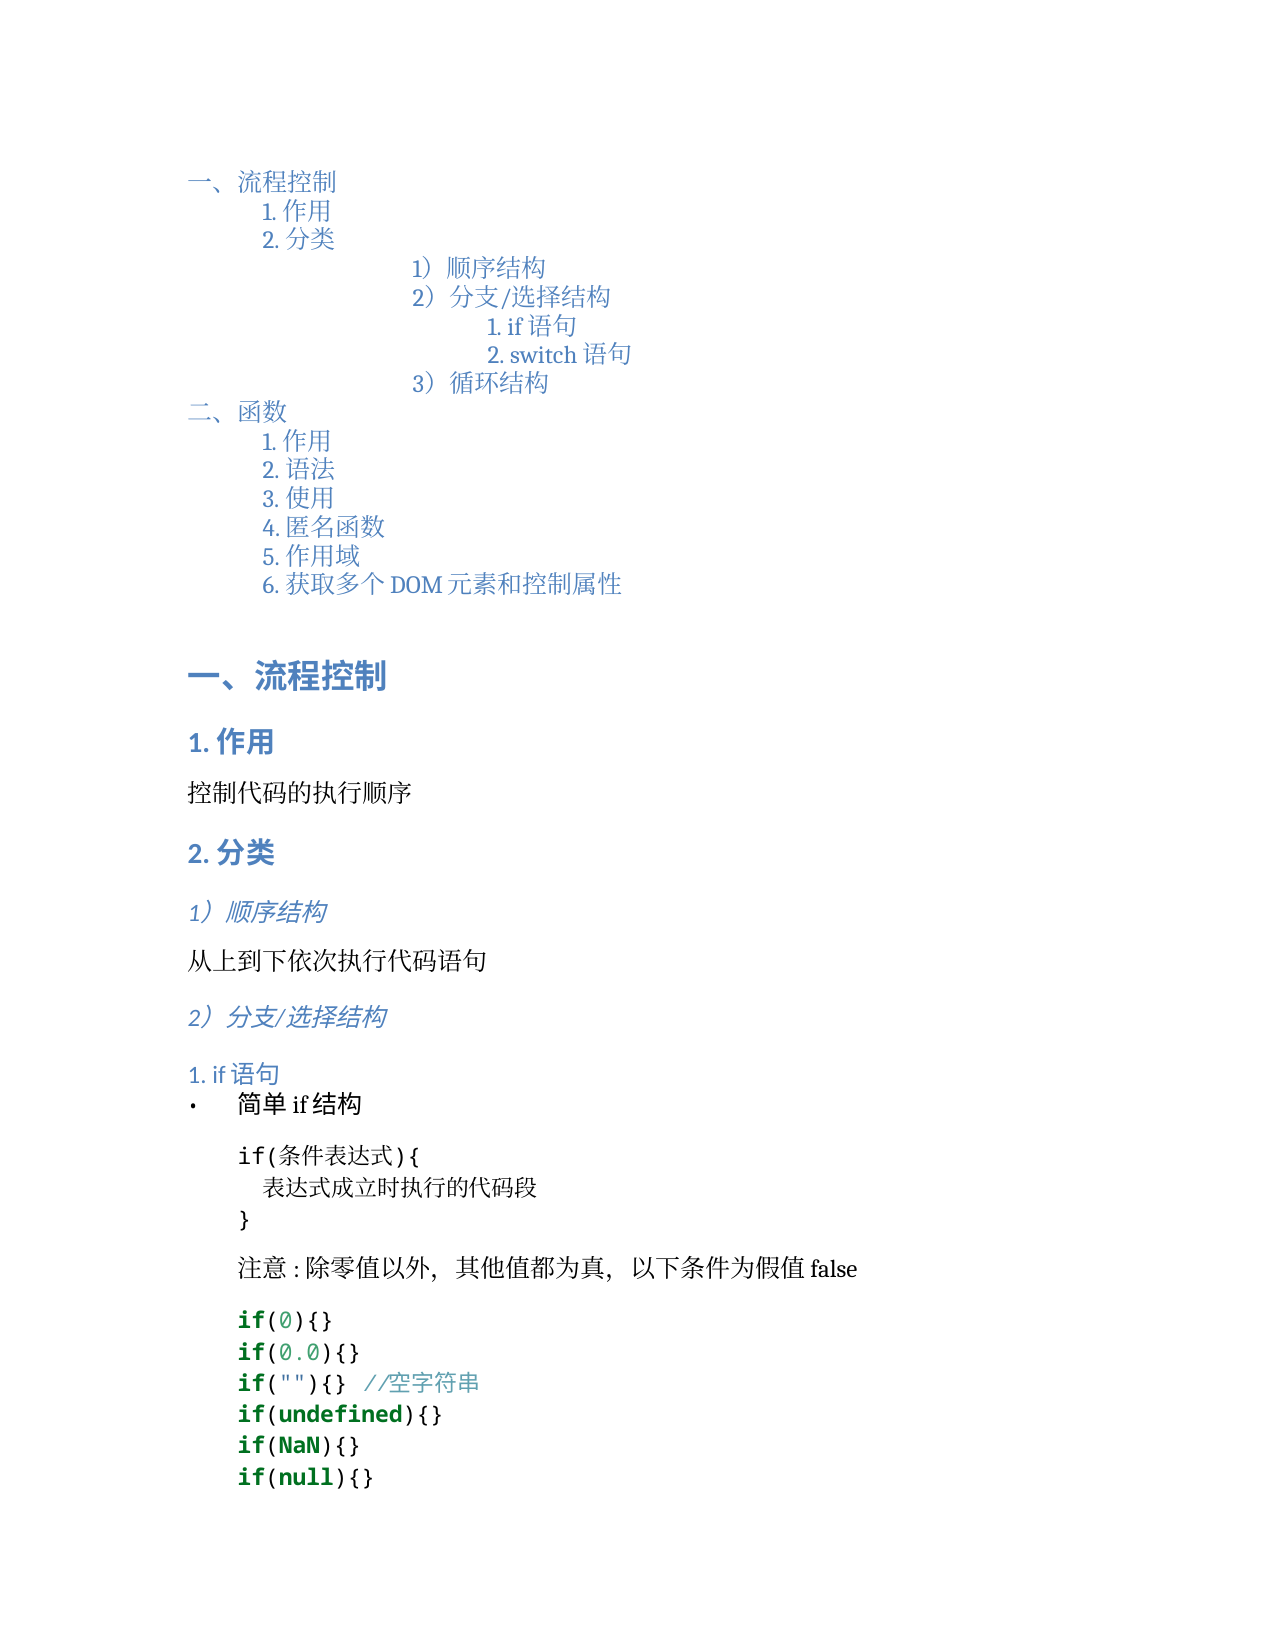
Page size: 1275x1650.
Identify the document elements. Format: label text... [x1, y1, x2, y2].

list if(0){} if(0.0){} if(""){} //空字符串 if(undefined){} if(NaN){} if(null){} [187, 1304, 1087, 1492]
text 从上到下依次执行代码语句 [187, 948, 1087, 977]
subtitle 2）分支/选择结构 [187, 997, 1087, 1034]
subtitle 1. if语句 [187, 1054, 1087, 1091]
subtitle 一、流程控制 [187, 650, 1087, 698]
list 简单if结构 [187, 1091, 1087, 1119]
subtitle 1. 作用 [187, 719, 1087, 761]
subtitle 2. 分类 [187, 830, 1087, 872]
list if(条件表达式){ 表达式成立时执行的代码段 } [187, 1140, 1087, 1234]
text 一、流程控制 1. 作用 2. 分类 1）顺序结构 2）分支/选择结构 1. if语句 2. switch语句 3）循环结构 二、函数 1. 作用 2. 语法 3. 使用 4. 匿名函数 5. 作用域 6. 获取多个DOM元素和控制属性 [187, 169, 1087, 600]
list 注意 : 除零值以外，其他值都为真，以下条件为假值false [187, 1255, 1087, 1284]
text 控制代码的执行顺序 [187, 780, 1087, 809]
subtitle 1）顺序结构 [187, 893, 1087, 929]
